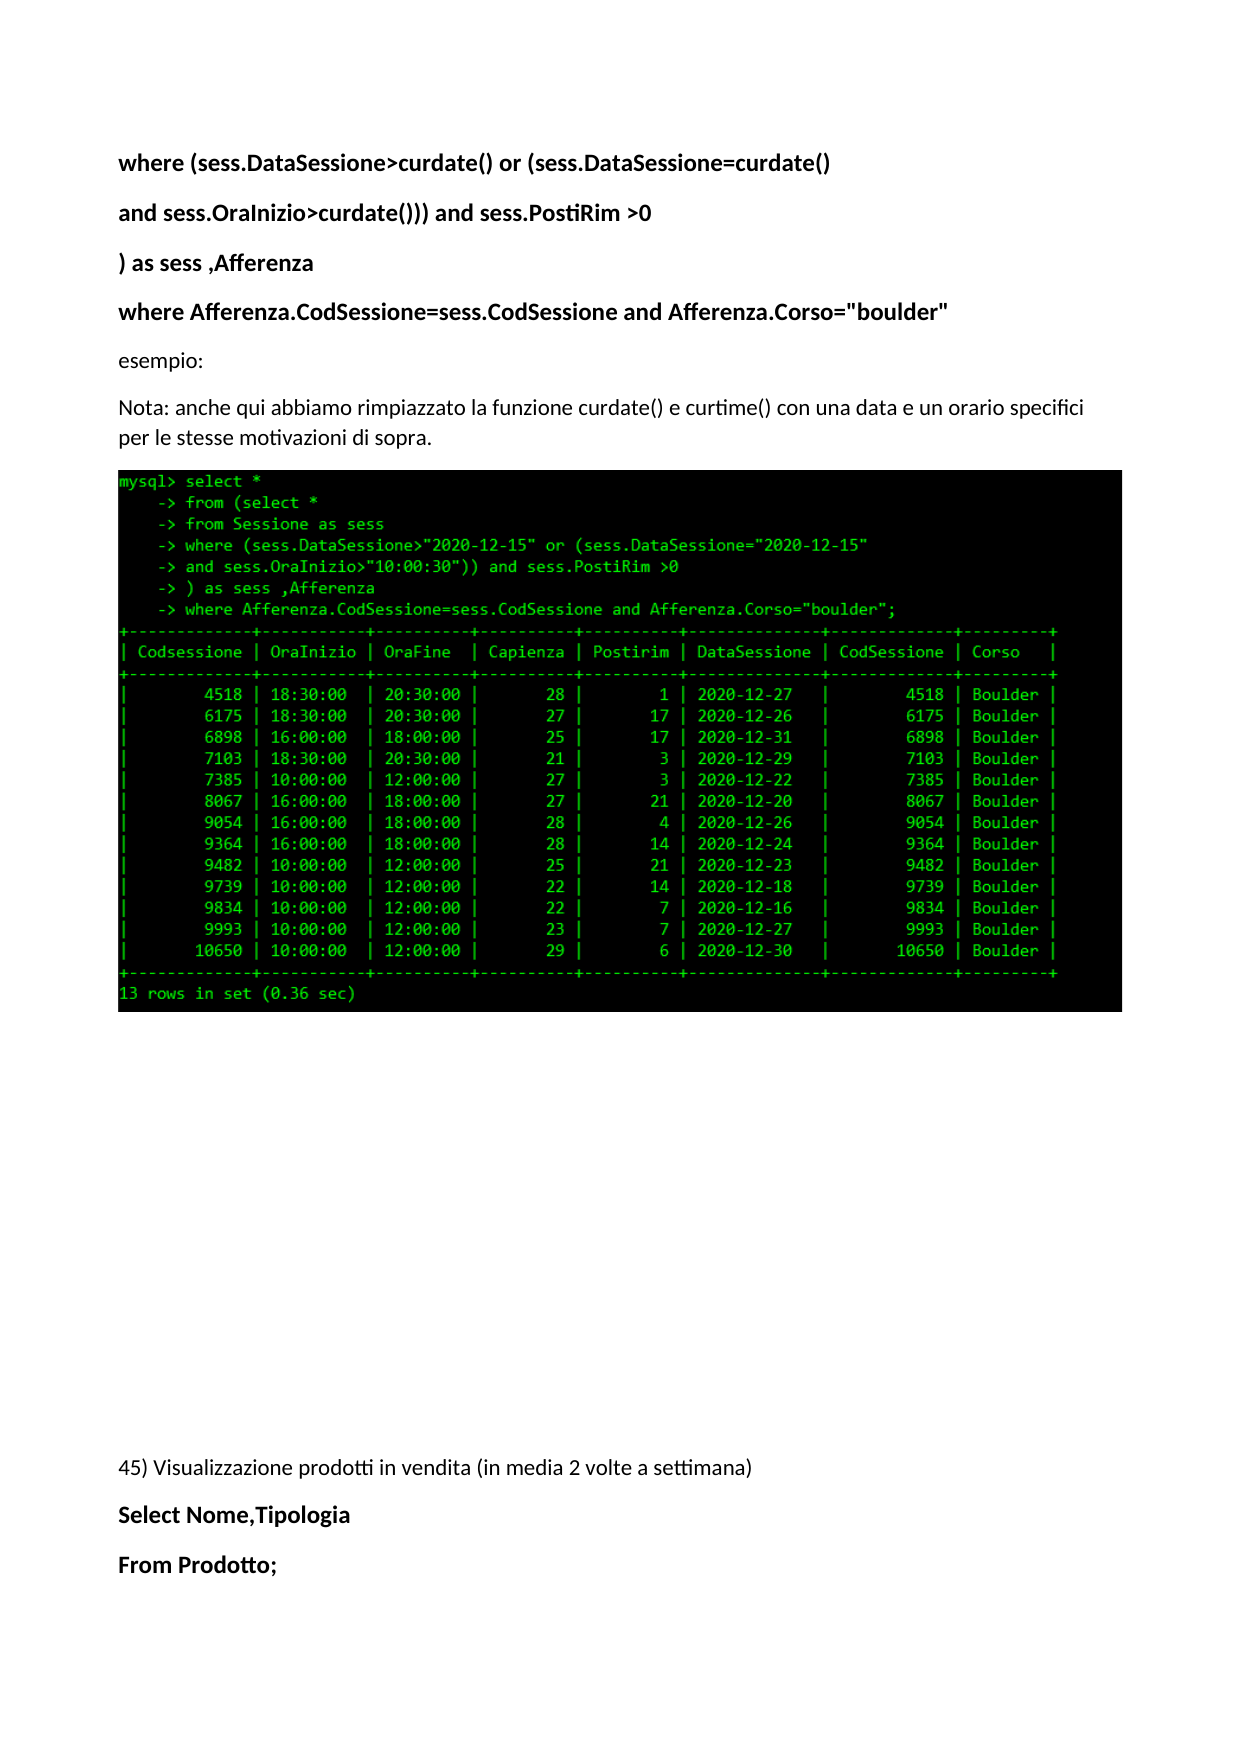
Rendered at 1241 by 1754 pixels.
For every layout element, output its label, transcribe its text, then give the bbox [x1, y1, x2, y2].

text From Prodotto; [118, 1549, 1122, 1580]
text Nota: anche qui abbiamo rimpiazzato la funzione curdate() e curtime() con una data e un orario specifici per le stesse motivazioni di sopra. [118, 393, 1122, 451]
text where Afferenza.CodSessione=sess.CodSessione and Afferenza.Corso="boulder" [118, 296, 1122, 327]
text and sess.OraInizio>curdate())) and sess.PostiRim >0 [118, 197, 1122, 228]
text esempio: [118, 346, 1122, 374]
text where (sess.DataSessione>curdate() or (sess.DataSessione=curdate() [118, 148, 1122, 178]
text Select Nome,Tipologia [118, 1500, 1122, 1530]
text ) as sess ,Afferenza [118, 247, 1122, 277]
picture [118, 470, 1123, 1012]
text 45) Visualizzazione prodotti in vendita (in media 2 volte a settimana) [118, 1453, 1122, 1481]
